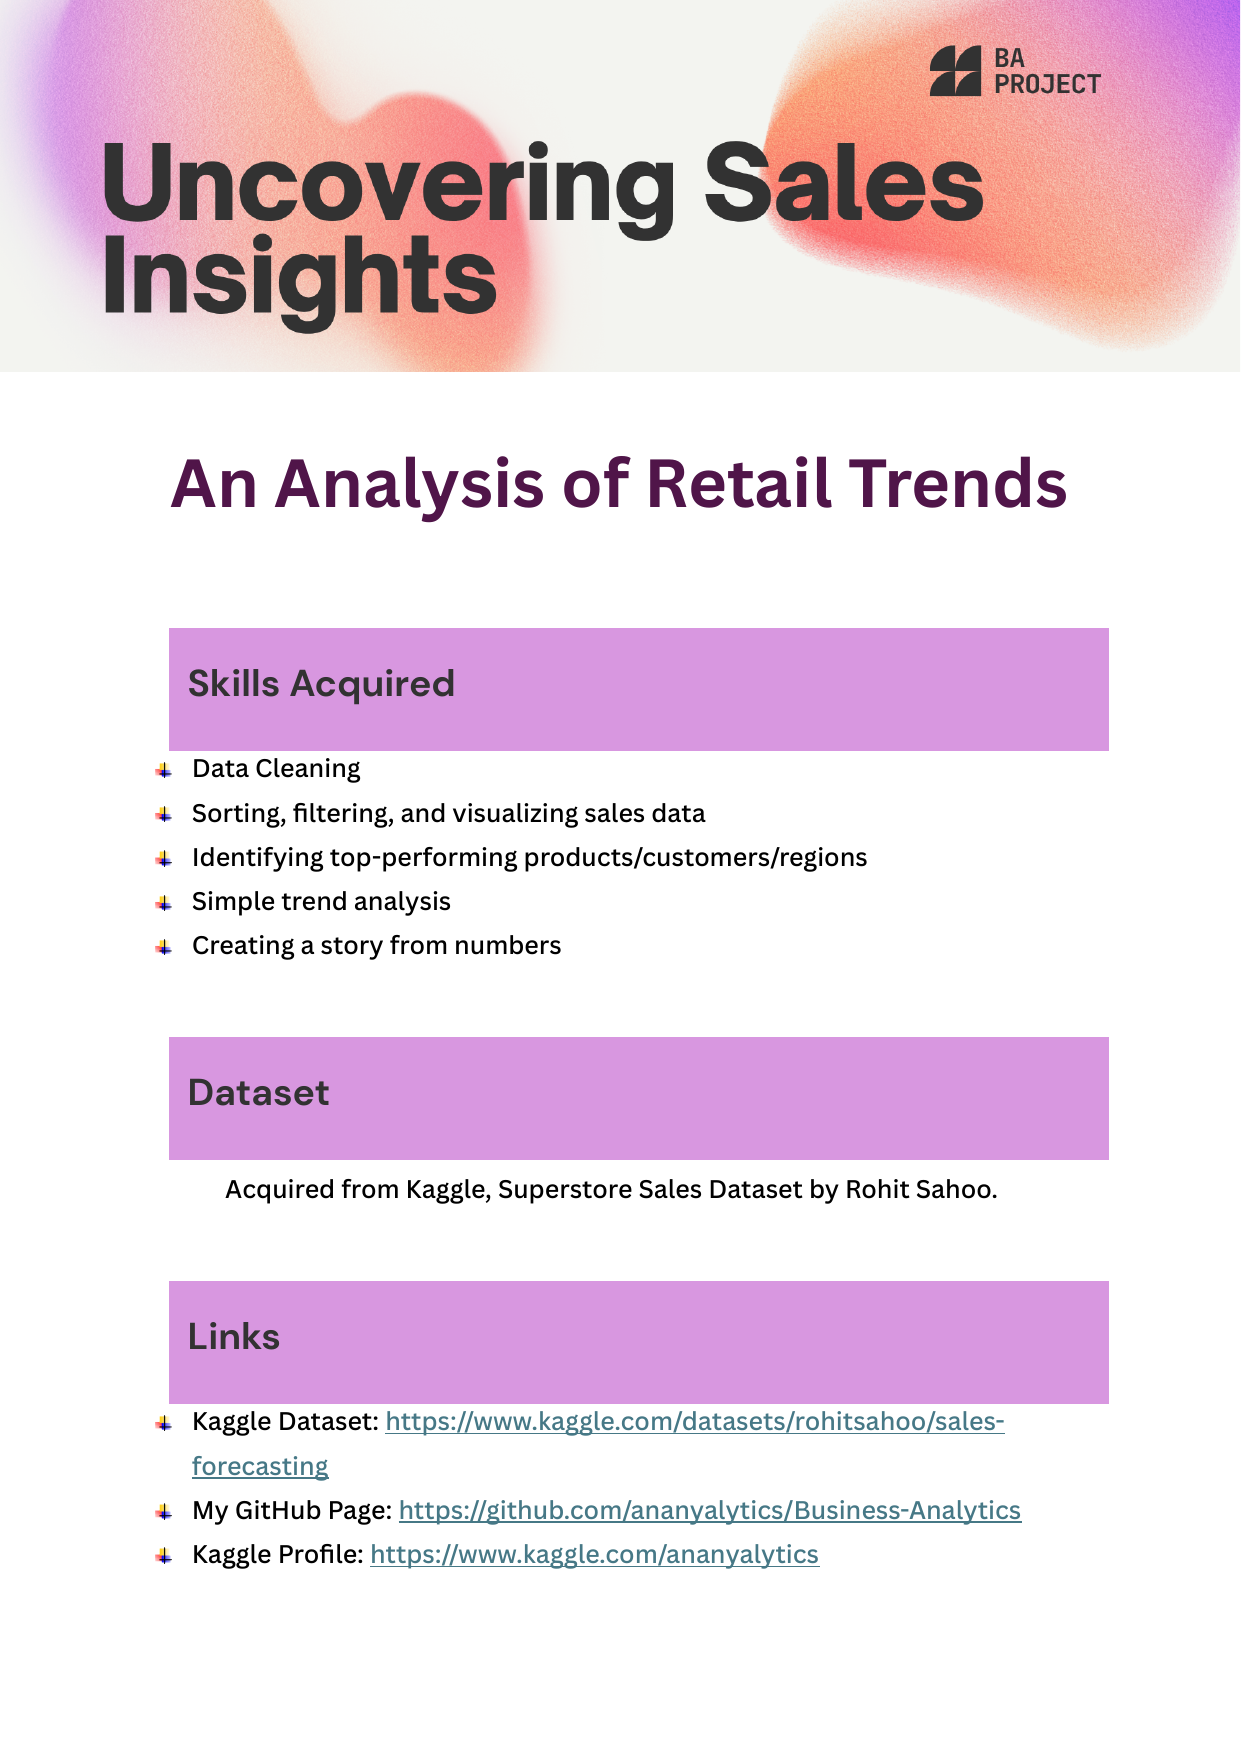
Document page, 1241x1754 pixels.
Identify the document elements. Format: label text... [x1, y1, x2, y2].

list Simple trend analysis [154, 884, 1090, 918]
table_header Links [169, 1281, 1109, 1404]
list Data Cleaning [154, 751, 1090, 785]
list Sorting, filtering, and visualizing sales data [154, 795, 1090, 829]
picture [0, 0, 1241, 372]
list My GitHub Page: https://github.com/ananyalytics/Business-Analytics [154, 1492, 1090, 1526]
list Identifying top-performing products/customers/regions [154, 839, 1090, 873]
list Kaggle Dataset: https://www.kaggle.com/datasets/rohitsahoo/sales-forecasting [154, 1404, 1090, 1482]
picture [155, 805, 172, 822]
list Creating a story from numbers [154, 928, 1090, 962]
table_header Skills Acquired [169, 628, 1109, 751]
list Kaggle Profile: https://www.kaggle.com/ananyalytics [154, 1537, 1090, 1571]
picture [155, 1414, 172, 1431]
table_header Dataset [169, 1037, 1109, 1160]
picture [155, 1502, 172, 1520]
picture [155, 1546, 172, 1564]
text Acquired from Kaggle, Superstore Sales Dataset by Rohit Sahoo. [150, 1172, 1090, 1206]
picture [155, 761, 172, 778]
picture [155, 849, 172, 867]
picture [155, 894, 172, 911]
text An Analysis of Retail Trends [150, 436, 1090, 527]
picture [155, 938, 172, 955]
